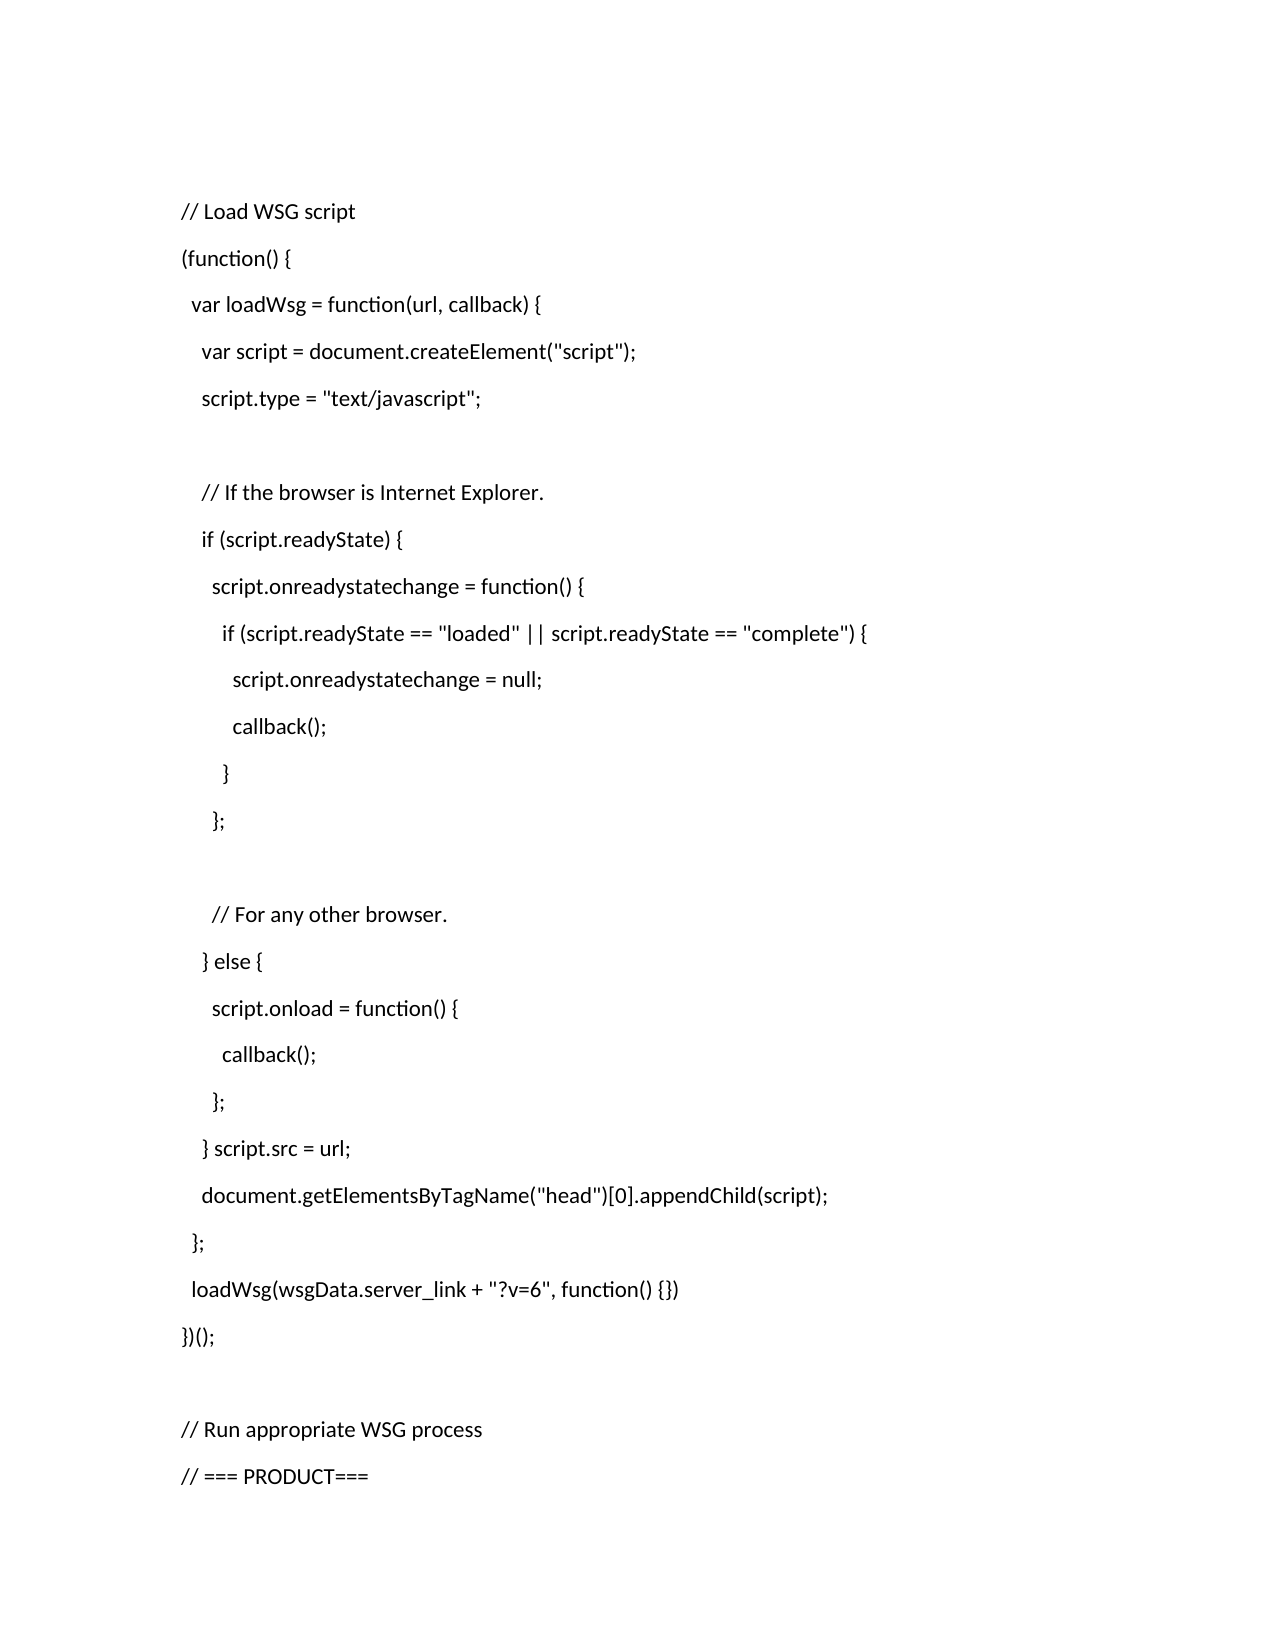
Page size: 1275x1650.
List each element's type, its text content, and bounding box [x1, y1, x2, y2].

text })(); [150, 1322, 1125, 1350]
text } script.src = url; [150, 1134, 1125, 1162]
text document.getElementsByTagName("head")[0].appendChild(script); [150, 1181, 1125, 1209]
text if (script.readyState) { [150, 525, 1125, 553]
text }; [150, 806, 1125, 834]
text } [150, 759, 1125, 787]
text }; [150, 1228, 1125, 1256]
text // === PRODUCT=== [150, 1462, 1125, 1491]
text script.onload = function() { [150, 994, 1125, 1022]
text var loadWsg = function(url, callback) { [150, 291, 1125, 319]
text if (script.readyState == "loaded" || script.readyState == "complete") { [150, 619, 1125, 647]
text // If the browser is Internet Explorer. [150, 478, 1125, 506]
text loadWsg(wsgData.server_link + "?v=6", function() {}) [150, 1275, 1125, 1303]
text callback(); [150, 1041, 1125, 1069]
text script.type = "text/javascript"; [150, 384, 1125, 412]
text // Load WSG script [150, 197, 1125, 225]
text var script = document.createElement("script"); [150, 337, 1125, 366]
text }; [150, 1087, 1125, 1116]
text script.onreadystatechange = function() { [150, 572, 1125, 600]
text // Run appropriate WSG process [150, 1416, 1125, 1444]
text script.onreadystatechange = null; [150, 666, 1125, 694]
text } else { [150, 947, 1125, 975]
text callback(); [150, 712, 1125, 741]
text (function() { [150, 244, 1125, 272]
text // For any other browser. [150, 900, 1125, 928]
